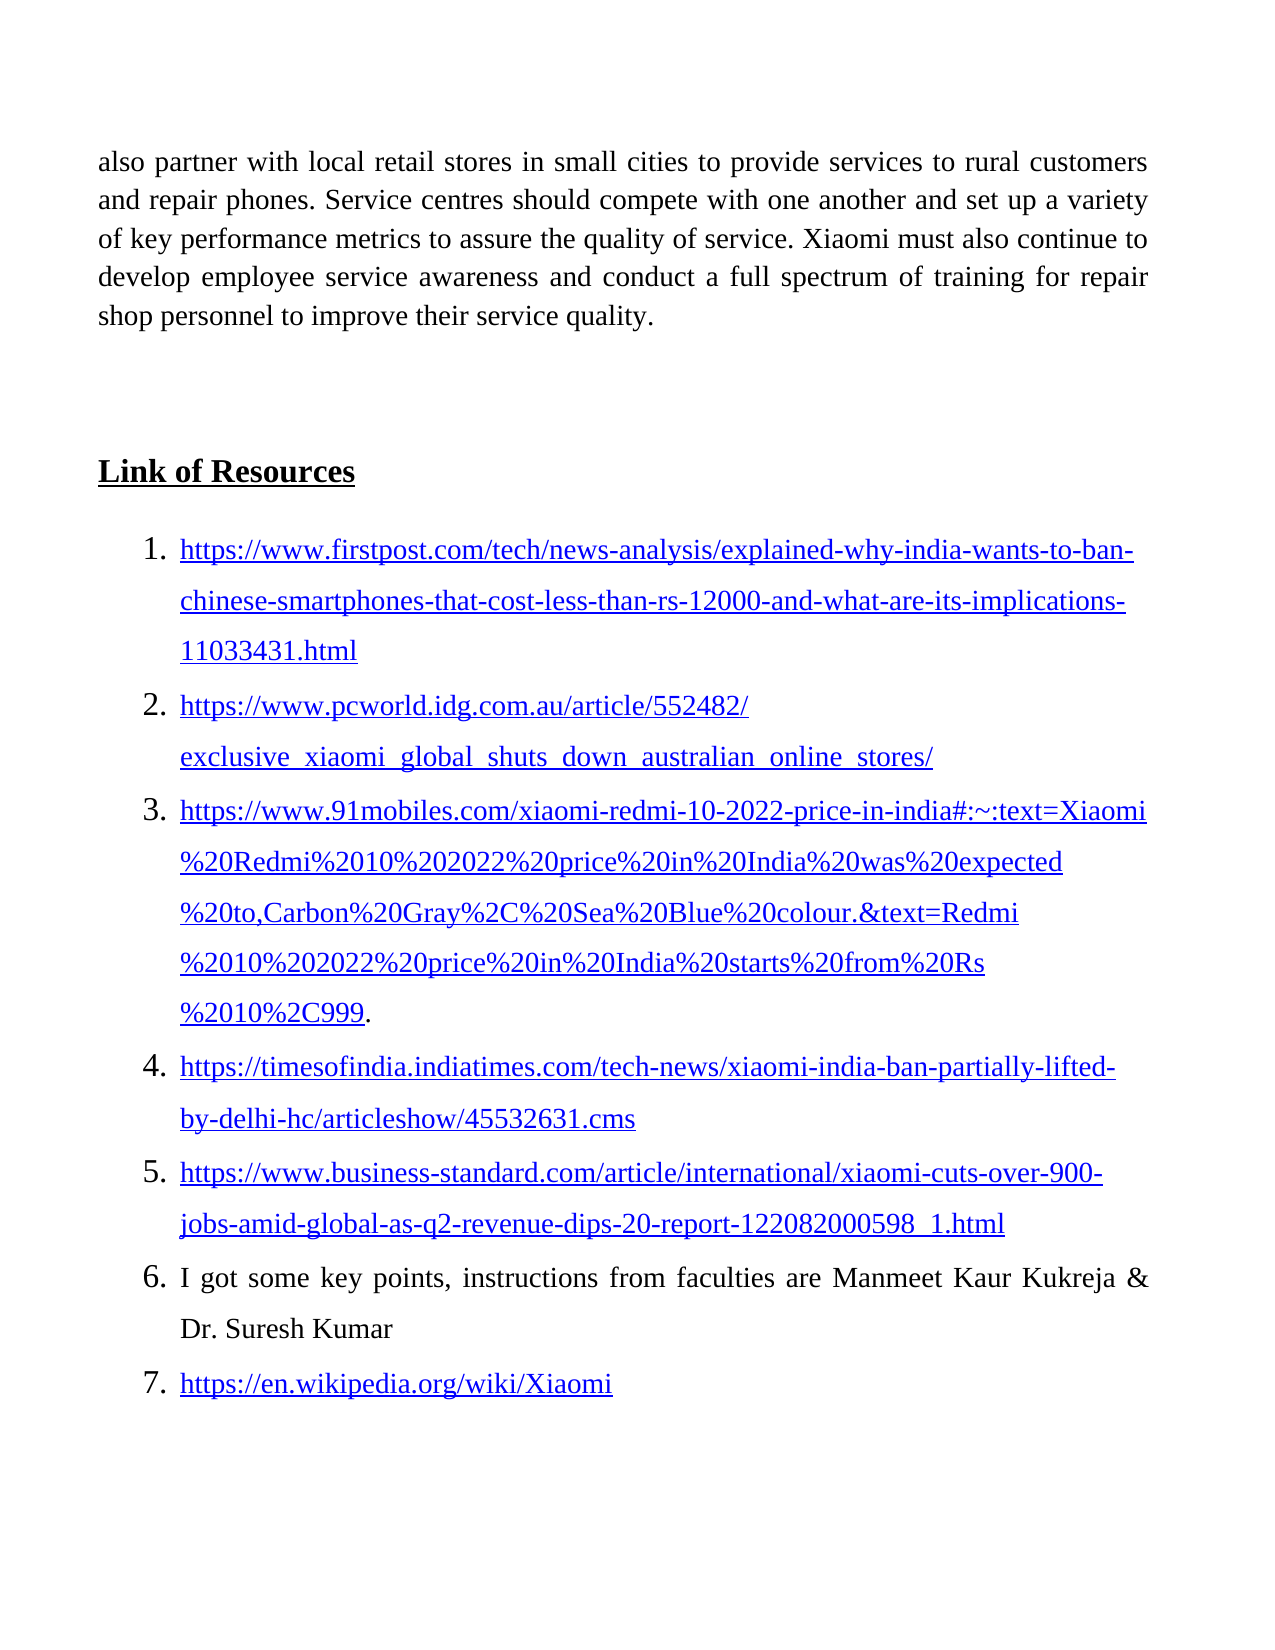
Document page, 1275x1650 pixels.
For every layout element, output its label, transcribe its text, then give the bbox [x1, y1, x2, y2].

list https://www.91mobiles.com/xiaomi-redmi-10-2022-price-in-india#:~:text=Xiaomi%20Redmi%2010%202022%20price%20in%20India%20was%20expected%20to,Carbon%20Gray%2C%20Sea%20Blue%20colour.&text=Redmi%2010%202022%20price%20in%20India%20starts%20from%20Rs%2010%2C999. [142, 789, 1150, 1029]
list https://www.business-standard.com/article/international/xiaomi-cuts-over-900-jobs-amid-global-as-q2-revenue-dips-20-report-122082000598_1.html [142, 1151, 1150, 1240]
list https://timesofindia.indiatimes.com/tech-news/xiaomi-india-ban-partially-lifted-by-delhi-hc/articleshow/45532631.cms [142, 1046, 1150, 1134]
list https://www.firstpost.com/tech/news-analysis/explained-why-india-wants-to-ban-chinese-smartphones-that-cost-less-than-rs-12000-and-what-are-its-implications-11033431.html [142, 528, 1150, 667]
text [98, 144, 1150, 331]
list I got some key points, instructions from faculties are Manmeet Kaur Kukreja & Dr. Suresh Kumar [142, 1256, 1150, 1345]
list https://www.pcworld.idg.com.au/article/552482/exclusive_xiaomi_global_shuts_down_australian_online_stores/ [142, 684, 1150, 772]
text Link of Resources [98, 451, 1150, 490]
list https://en.wikipedia.org/wiki/Xiaomi [142, 1362, 807, 1401]
